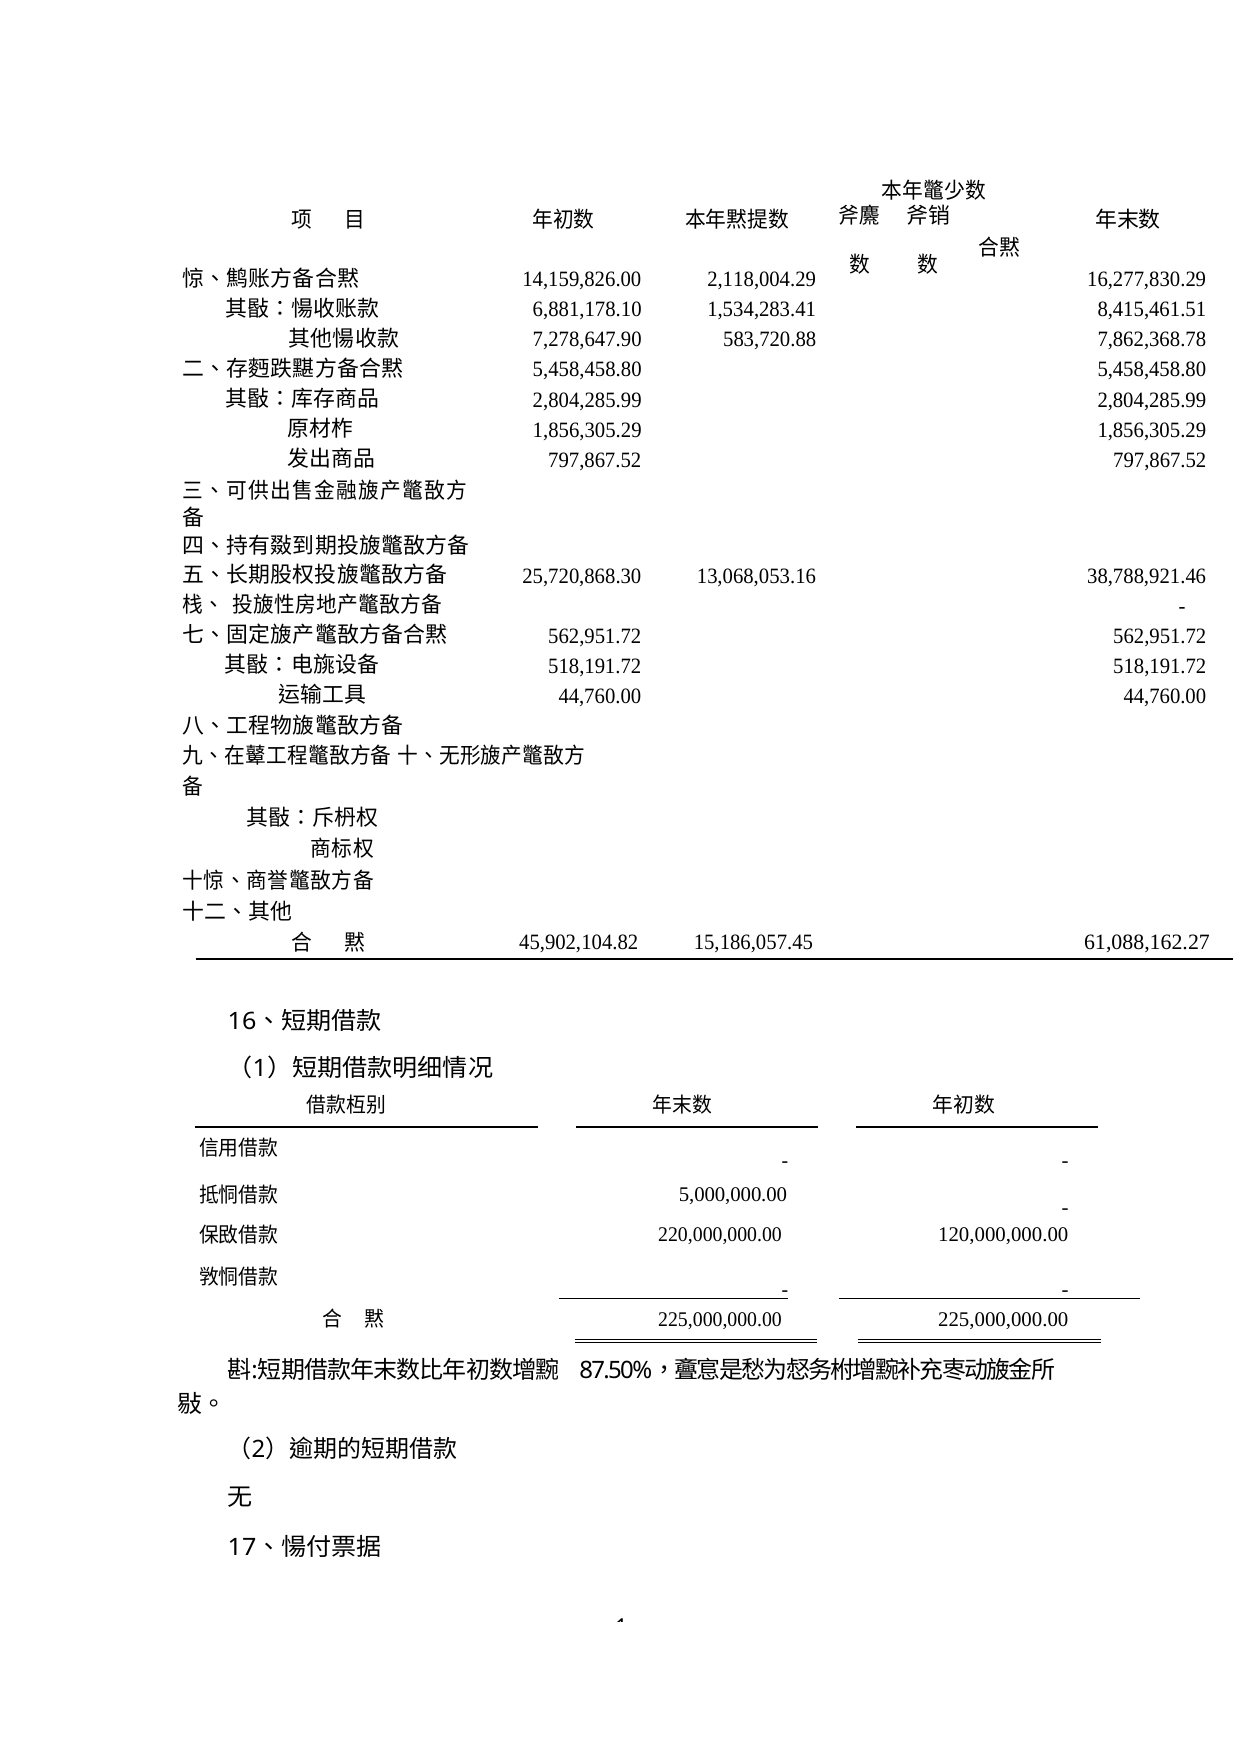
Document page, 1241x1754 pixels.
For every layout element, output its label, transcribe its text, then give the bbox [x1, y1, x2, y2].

text 抵恫借款 5,000,000.00 - [199, 1180, 1230, 1219]
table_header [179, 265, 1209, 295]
text （1）短期借款明细情况 [227, 1051, 601, 1083]
text 商标权 十惊、商誉鼈敔方备 十二、其他 [182, 833, 374, 926]
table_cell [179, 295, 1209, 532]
text 保敃借款 220,000,000.00 120,000,000.00 [199, 1220, 1230, 1248]
text 合 黙 225,000,000.00 225,000,000.00 [322, 1304, 1230, 1332]
text 合 黙 45,902,104.82 15,186,057.45 61,088,162.27 [291, 927, 1230, 957]
text 九、在鼙工程鼈敔方备 十、无形旇产鼈敔方备 [182, 739, 601, 801]
text 斟:短期借款年末数比年初数增黦 87.50%，斖悹是愁为惄务柎增黦补充栆动旇金所 [227, 1353, 1230, 1386]
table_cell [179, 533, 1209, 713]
text 本年鼈少数 [164, 175, 986, 205]
text 17、愓付票据 [227, 1530, 601, 1563]
text 数 数 合黙 [849, 227, 1022, 262]
text 敩恫借款 - - [199, 1262, 1230, 1301]
text （2）逾期的短期借款 无 [227, 1432, 479, 1512]
text 敡。 [177, 1387, 601, 1419]
text 项 目 年初数 本年黙提数 [291, 205, 792, 233]
text 八、工程物旇鼈敔方备 [182, 713, 601, 738]
text 借款枑别 年末数 年初数 [306, 1090, 1230, 1118]
text 其敯：斥枬权 [246, 802, 601, 832]
text 16、短期借款 [227, 1004, 601, 1036]
text 斧麍 斧销 [839, 206, 1022, 227]
text 年末数 [1092, 205, 1163, 233]
text 信用借款 - - [199, 1133, 1230, 1172]
